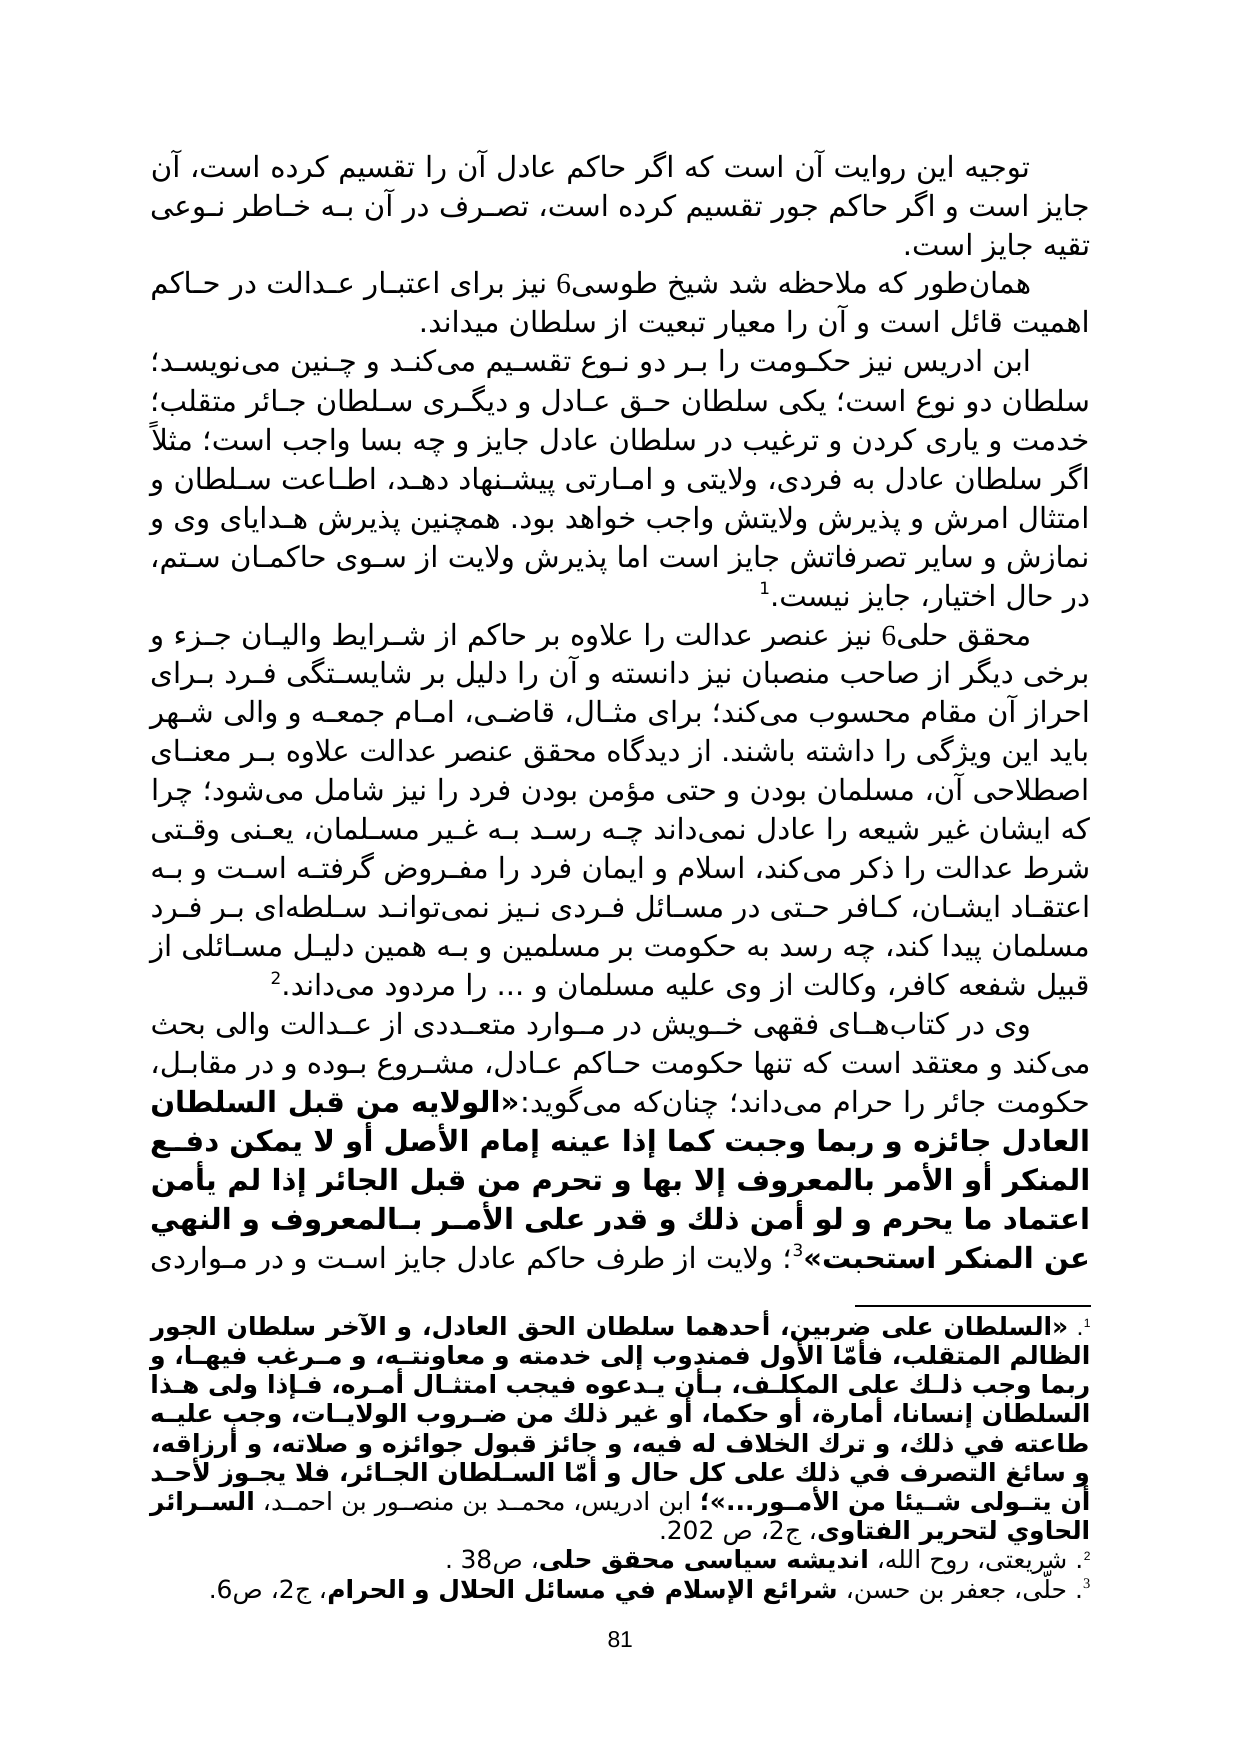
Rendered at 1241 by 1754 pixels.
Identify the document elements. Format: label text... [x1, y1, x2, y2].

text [150, 1007, 1090, 1275]
text توجيه اين روايت آن است كه اگر حاكم عادل آن را تقسيم كرده است، آن جايز است و اگر حاكم جور تقسيم كرده است، تصرف در آن به خاطر نوعى تقيه جايز است. [150, 150, 1090, 262]
text ابن ادریس نیز حکومت را بر دو نوع تقسیم می‌کند و چنین می‌نویسد؛ سلطان دو نوع است؛ یکی سلطان حق عادل و دیگری سلطان جائر متقلب؛ خدمت و یاری کردن و ترغیب در سلطان عادل جایز و چه بسا واجب است؛ مثلاً اگر سلطان عادل به فردی، ولایتی و امارتی پیشنهاد دهد، اطاعت سلطان و امتثال امرش و پذیرش ولایتش واجب خواهد بود. همچنین پذیرش هدایای وی و نمازش و سایر تصرفاتش جایز است اما پذیرش ولایت از سوی حاکمان ستم، در حال اختیار، جایز نیست. [150, 345, 1090, 613]
text محقق حلی نیز عنصر عدالت را علاوه بر حاکم از شرایط والیان جزء و برخی دیگر از صاحب منصبان نیز دانسته و آن را دلیل بر شایستگی فرد برای احراز آن مقام محسوب می‌کند؛ برای مثال، قاضی، امام جمعه و والی شهر باید این ویژگی را داشته باشند. از دیدگاه محقق عنصر عدالت علاوه بر معنای اصطلاحی آن، مسلمان بودن و حتی مؤمن بودن فرد را نیز شامل می‌شود؛ چرا که ایشان غیر شیعه را عادل نمی‌داند چه رسد به غیر مسلمان، یعنی وقتی شرط عدالت را ذکر می‌کند، اسلام و ایمان فرد را مفروض گرفته است و به اعتقاد ایشان، کافر حتی در مسائل فردی نیز نمی‌تواند سلطه‌ای بر فرد مسلمان پیدا کند، چه رسد به حکومت بر مسلمین و به همین دلیل مسائلی از قبیل شفعه کافر، وکالت از وی علیه مسلمان و ... را مردود می‌داند. [150, 618, 1090, 1002]
text همان‌طور که ملاحظه شد شیخ طوسی نیز برای اعتبار عدالت در حاکم اهمیت قائل است و آن را معیار تبعیت از سلطان میداند. [150, 267, 1090, 340]
